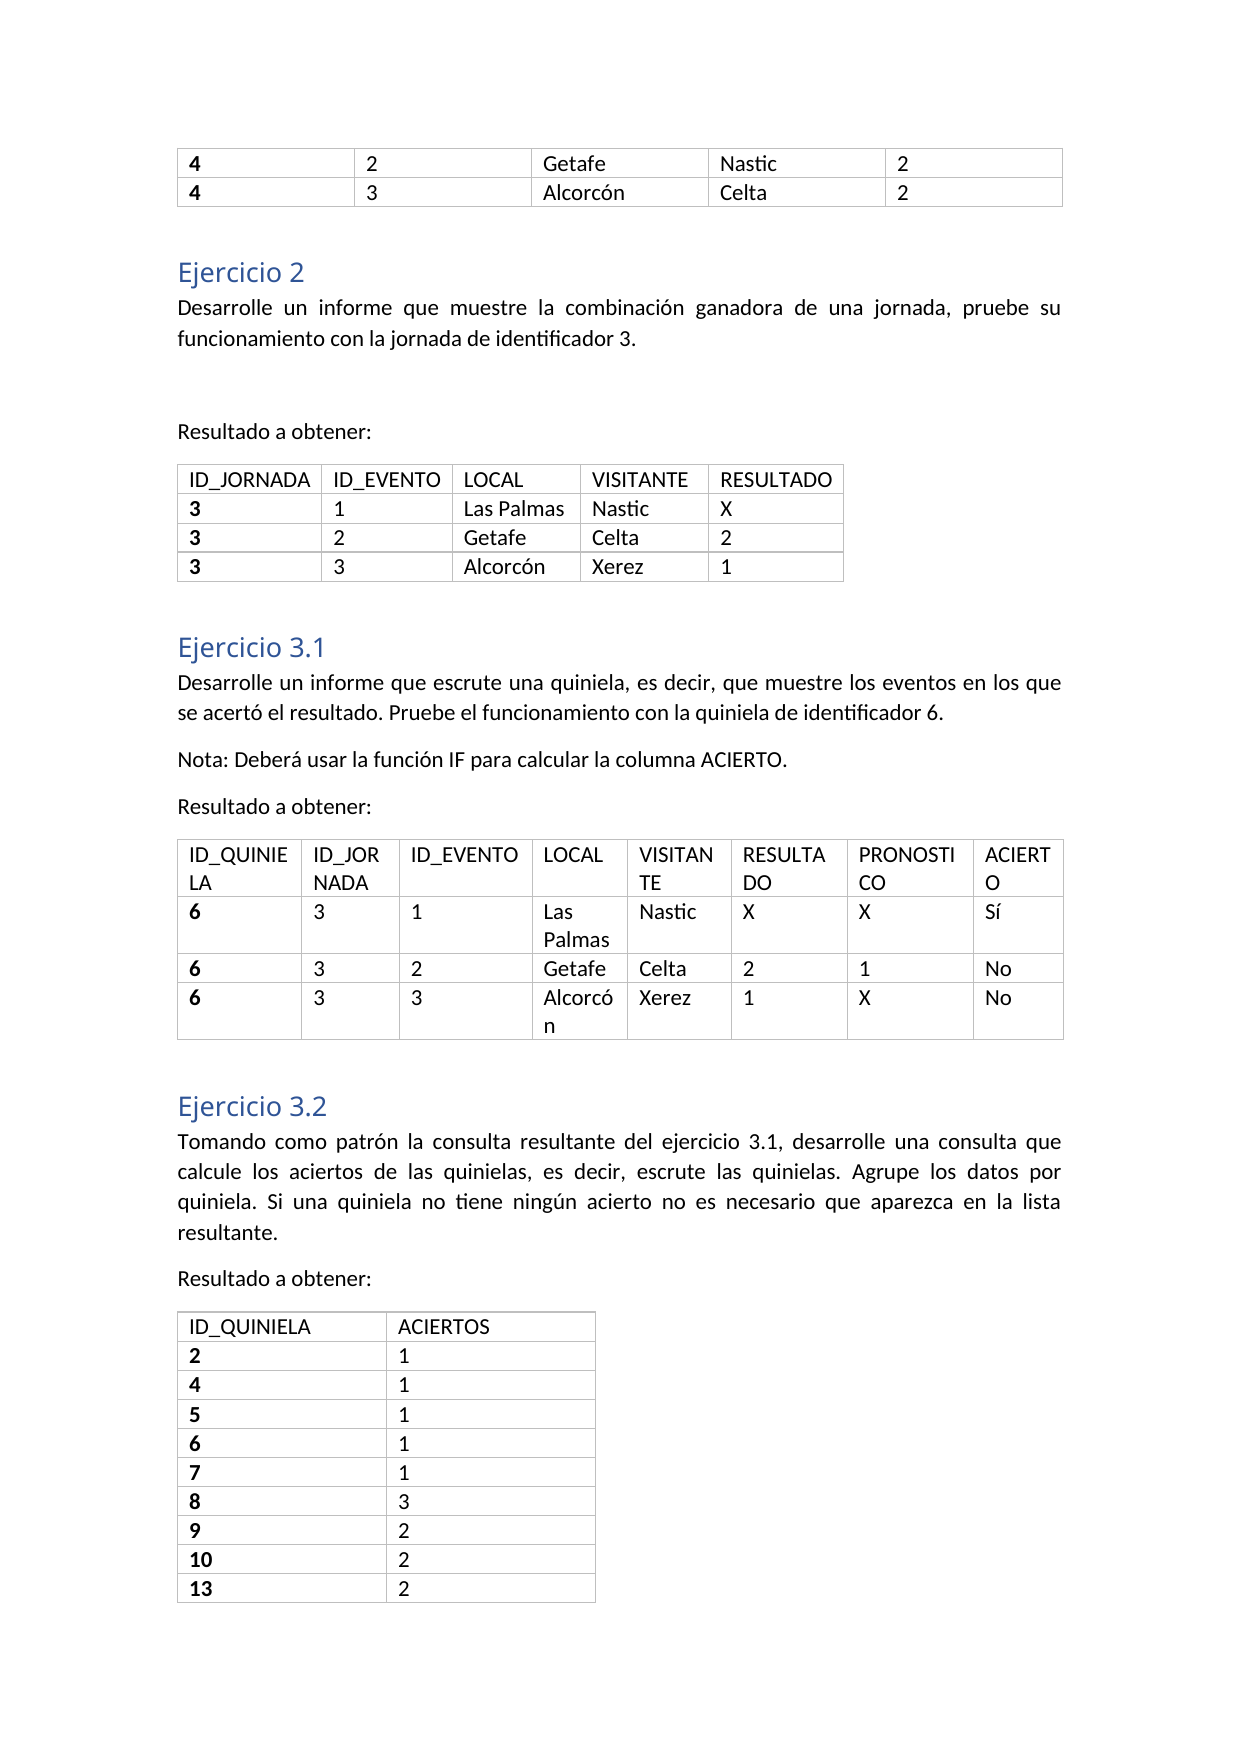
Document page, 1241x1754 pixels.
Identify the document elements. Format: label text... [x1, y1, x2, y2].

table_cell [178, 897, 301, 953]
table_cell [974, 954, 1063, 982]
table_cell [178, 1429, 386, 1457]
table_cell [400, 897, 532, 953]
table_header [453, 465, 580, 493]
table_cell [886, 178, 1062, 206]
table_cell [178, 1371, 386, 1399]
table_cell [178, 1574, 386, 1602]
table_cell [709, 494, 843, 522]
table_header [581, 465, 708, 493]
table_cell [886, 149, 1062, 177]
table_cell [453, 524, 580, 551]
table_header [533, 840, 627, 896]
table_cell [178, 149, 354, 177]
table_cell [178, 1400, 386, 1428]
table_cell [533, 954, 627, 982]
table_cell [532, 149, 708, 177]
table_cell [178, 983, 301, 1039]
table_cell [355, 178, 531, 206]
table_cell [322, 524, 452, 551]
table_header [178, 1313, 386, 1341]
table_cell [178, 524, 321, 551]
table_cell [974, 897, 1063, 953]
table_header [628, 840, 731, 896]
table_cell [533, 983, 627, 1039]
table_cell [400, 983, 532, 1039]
text Nota: Deberá usar la función IF para calcular la columna ACIERTO. [177, 745, 1063, 773]
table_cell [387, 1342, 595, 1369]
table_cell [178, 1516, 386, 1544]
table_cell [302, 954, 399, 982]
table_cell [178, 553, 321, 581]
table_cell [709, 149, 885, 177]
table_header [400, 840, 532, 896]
subtitle Ejercicio 3.2 [177, 1087, 1063, 1124]
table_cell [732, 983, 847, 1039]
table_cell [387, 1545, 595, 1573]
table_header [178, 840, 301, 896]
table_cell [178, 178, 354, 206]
text Resultado a obtener: [177, 417, 1063, 445]
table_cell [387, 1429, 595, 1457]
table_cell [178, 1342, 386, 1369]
text Desarrolle un informe que escrute una quiniela, es decir, que muestre los eventos en los que se acertó el resultado. Pruebe el funcionamiento con la quiniela de identificador 6. [177, 668, 1063, 726]
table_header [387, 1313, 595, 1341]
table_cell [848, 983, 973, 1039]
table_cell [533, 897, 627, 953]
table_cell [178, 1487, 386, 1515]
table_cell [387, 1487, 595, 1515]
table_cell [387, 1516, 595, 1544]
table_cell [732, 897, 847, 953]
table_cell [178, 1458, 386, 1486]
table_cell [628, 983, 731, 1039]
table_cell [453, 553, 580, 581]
text Tomando como patrón la consulta resultante del ejercicio 3.1, desarrolle una consulta que calcule los aciertos de las quinielas, es decir, escrute las quinielas. Agrupe los datos por quiniela. Si una quiniela no tiene ningún acierto no es necesario que aparezca en la lista resultante. [177, 1127, 1063, 1246]
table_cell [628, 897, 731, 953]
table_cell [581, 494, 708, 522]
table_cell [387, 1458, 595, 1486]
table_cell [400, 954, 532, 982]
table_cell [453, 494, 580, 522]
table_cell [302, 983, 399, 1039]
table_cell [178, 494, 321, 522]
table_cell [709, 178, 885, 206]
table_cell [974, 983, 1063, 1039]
text Resultado a obtener: [177, 1264, 1063, 1293]
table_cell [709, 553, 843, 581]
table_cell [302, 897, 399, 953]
text Resultado a obtener: [177, 792, 1063, 820]
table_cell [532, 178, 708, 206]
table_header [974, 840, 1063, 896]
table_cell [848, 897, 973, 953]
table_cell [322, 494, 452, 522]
subtitle Ejercicio 3.1 [177, 628, 1063, 665]
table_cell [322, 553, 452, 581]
subtitle Ejercicio 2 [177, 254, 1063, 291]
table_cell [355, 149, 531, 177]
text Desarrolle un informe que muestre la combinación ganadora de una jornada, pruebe su funcionamiento con la jornada de identificador 3. [177, 293, 1063, 352]
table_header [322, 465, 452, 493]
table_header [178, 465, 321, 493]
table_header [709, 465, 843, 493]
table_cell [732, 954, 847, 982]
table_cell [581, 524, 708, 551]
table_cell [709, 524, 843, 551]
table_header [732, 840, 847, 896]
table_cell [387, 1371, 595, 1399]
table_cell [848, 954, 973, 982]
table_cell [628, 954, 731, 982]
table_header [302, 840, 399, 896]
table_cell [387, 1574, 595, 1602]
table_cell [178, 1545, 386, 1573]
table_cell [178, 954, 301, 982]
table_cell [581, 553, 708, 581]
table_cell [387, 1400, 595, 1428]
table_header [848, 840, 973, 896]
